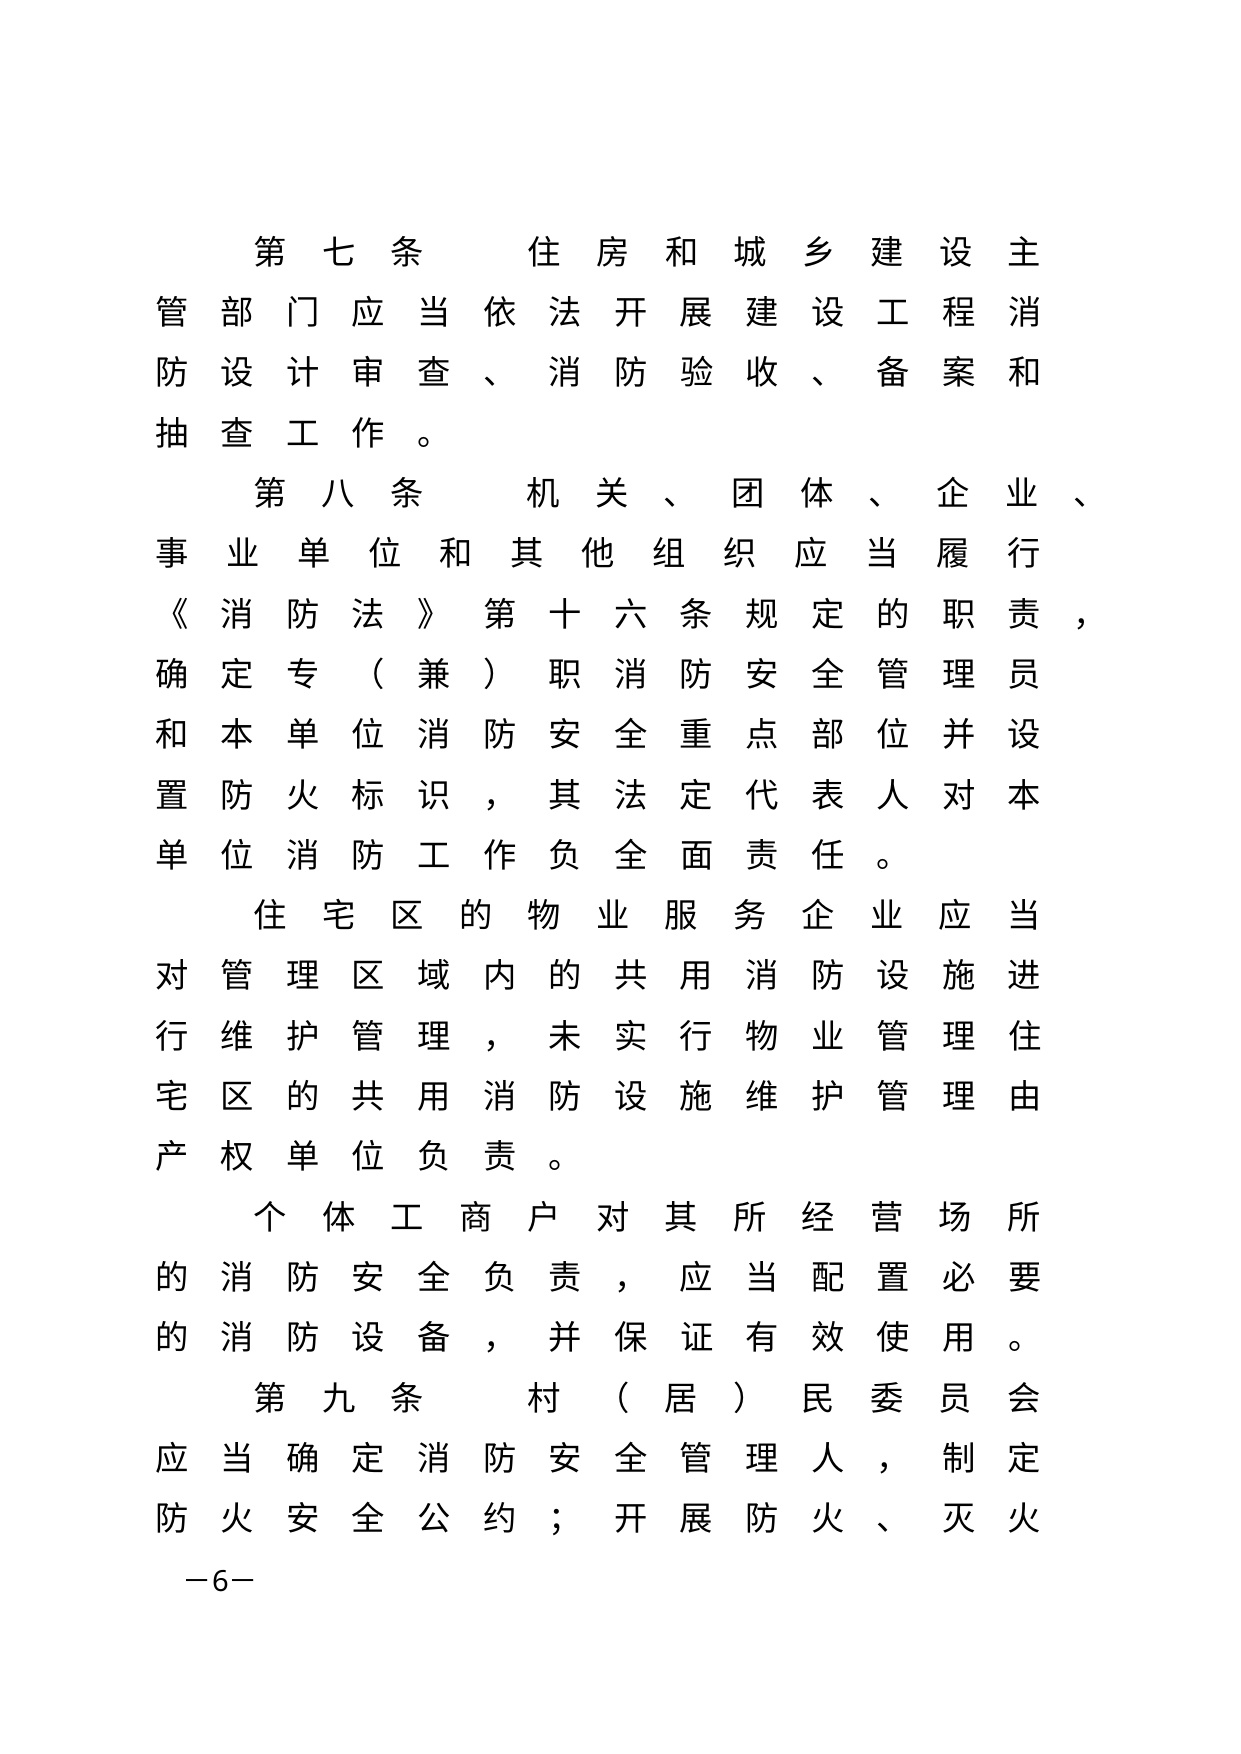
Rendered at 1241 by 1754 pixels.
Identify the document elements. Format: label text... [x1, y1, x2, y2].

text 住宅区的物业服务企业应当对管理区域内的共用消防设施进行维护管理，未实行物业管理住宅区的共用消防设施维护管理由产权单位负责。 [155, 883, 1073, 1184]
text 个体工商户对其所经营场所的消防安全负责，应当配置必要的消防设备，并保证有效使用。 [155, 1184, 1073, 1365]
text 第九条 村（居）民委员会应当确定消防安全管理人，制定防火安全公约；开展防火、灭火知识宣传教育；进行防火安全检查，配合消防执法工作；及时报告火灾隐患情况，督促消除火灾隐患；开展火灾自防自救，协助做好火灾事故善后处理工作。 [155, 1365, 1073, 1546]
text 第七条 住房和城乡建设主管部门应当依法开展建设工程消防设计审查、消防验收、备案和抽查工作。 [155, 219, 1073, 461]
text 第八条 机关、团体、企业、事业单位和其他组织应当履行《消防法》第十六条规定的职责，确定专（兼）职消防安全管理员和本单位消防安全重点部位并设置防火标识，其法定代表人对本单位消防工作负全面责任。 [155, 461, 1073, 883]
